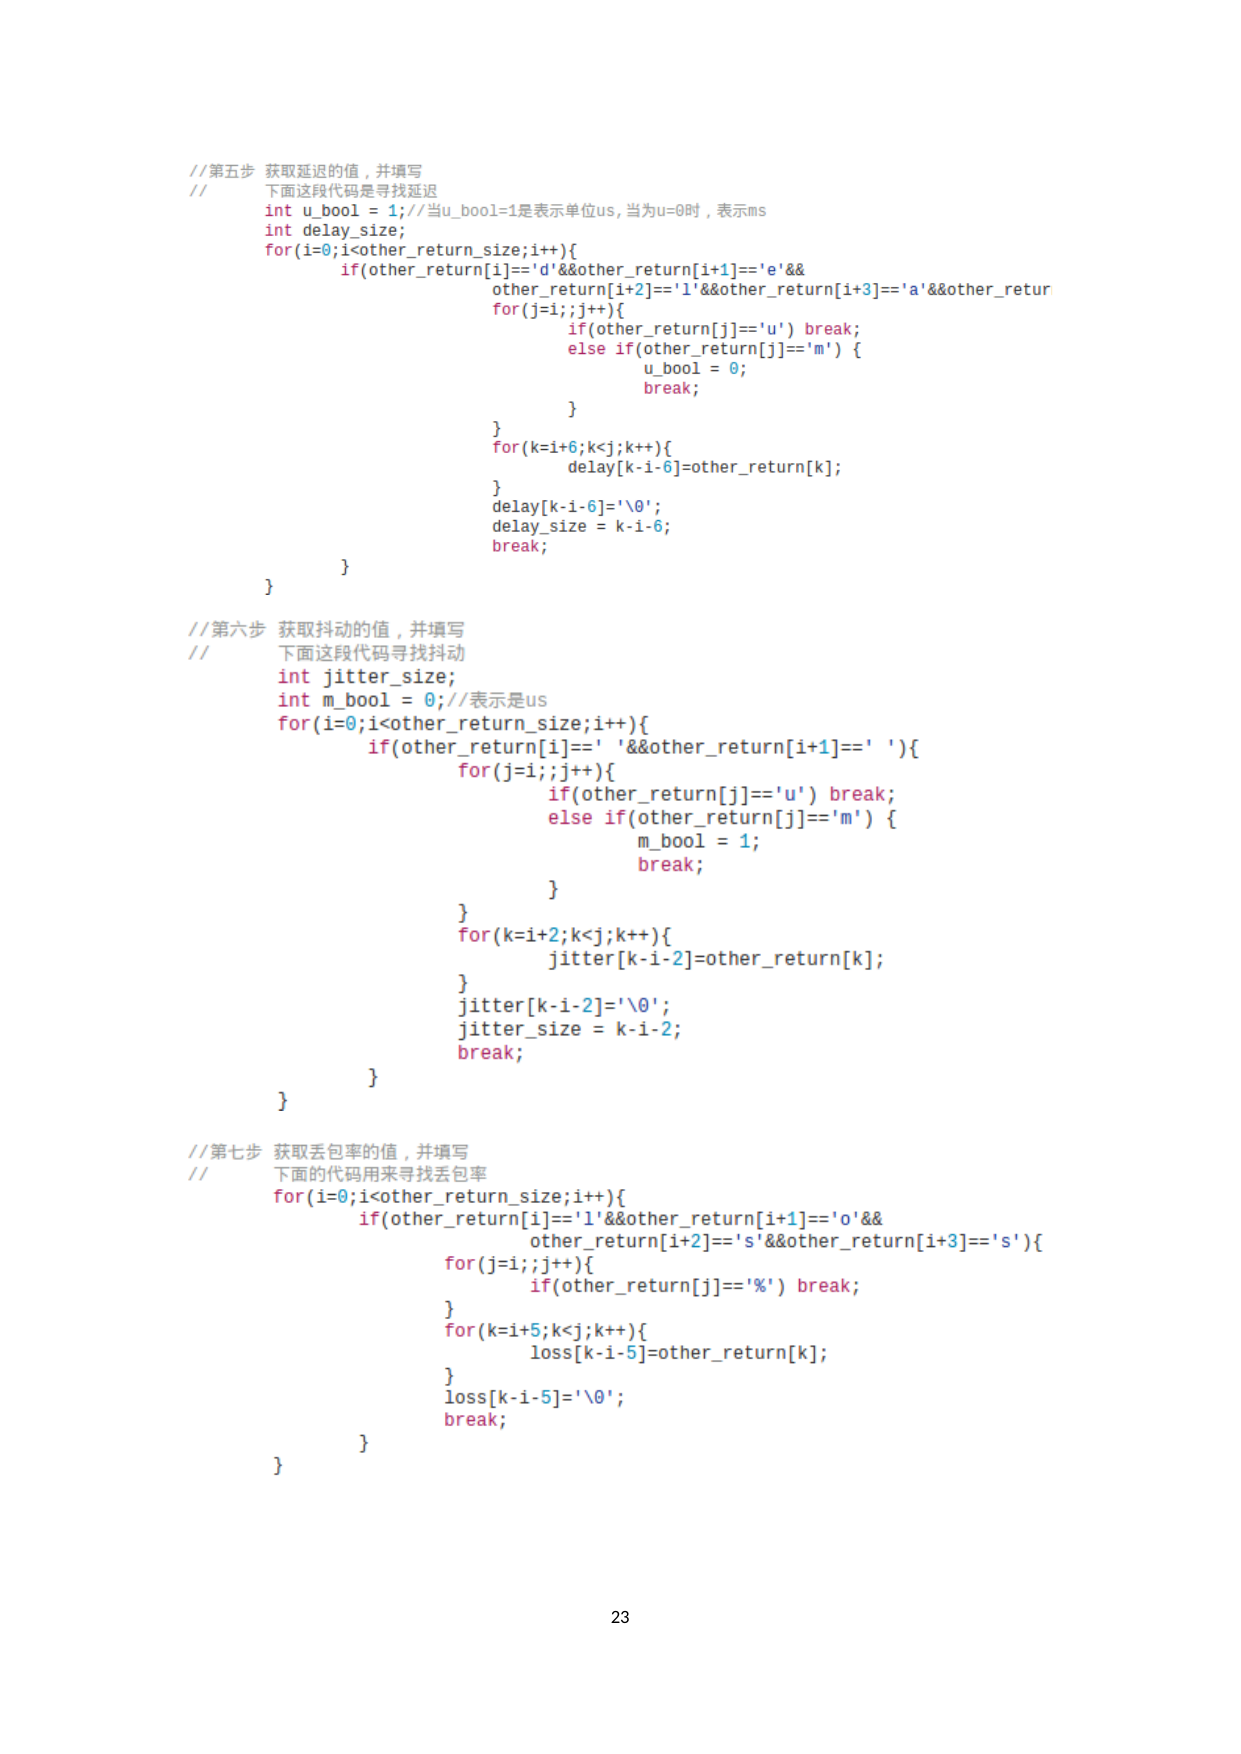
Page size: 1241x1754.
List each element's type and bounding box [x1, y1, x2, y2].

picture [187, 162, 1053, 595]
picture [187, 1137, 1053, 1490]
picture [187, 617, 1044, 1111]
